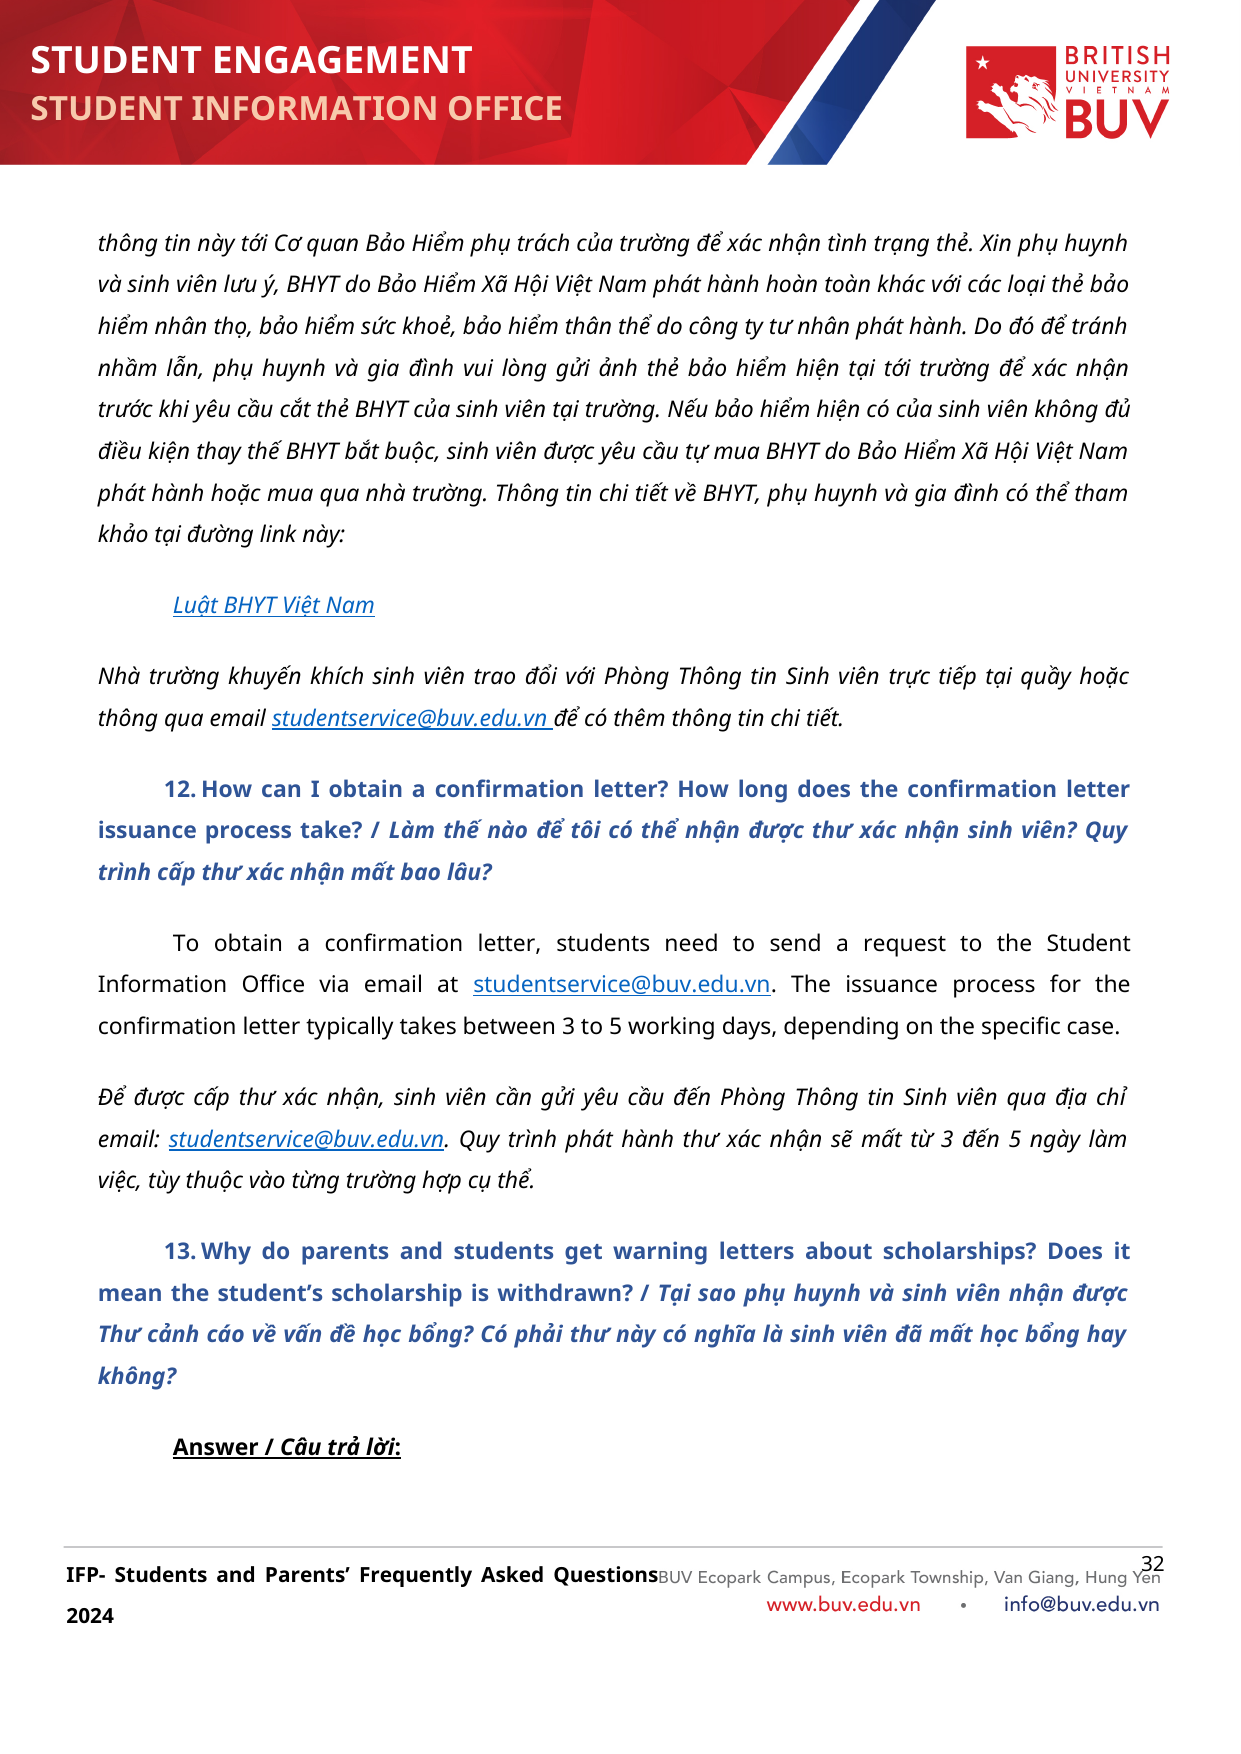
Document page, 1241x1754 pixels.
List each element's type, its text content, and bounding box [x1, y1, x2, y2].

picture [0, 0, 1240, 166]
text Luật BHYT Việt Nam [98, 705, 1131, 747]
text Nhà trường khuyến khích sinh viên trao đổi với Phòng Thông tin Sinh viên trực tiếp tại quầy hoặc thông qua email studentservice@buv.edu.vn để có thêm thông tin chi tiết. [98, 776, 1131, 859]
picture [0, 1544, 1234, 1679]
